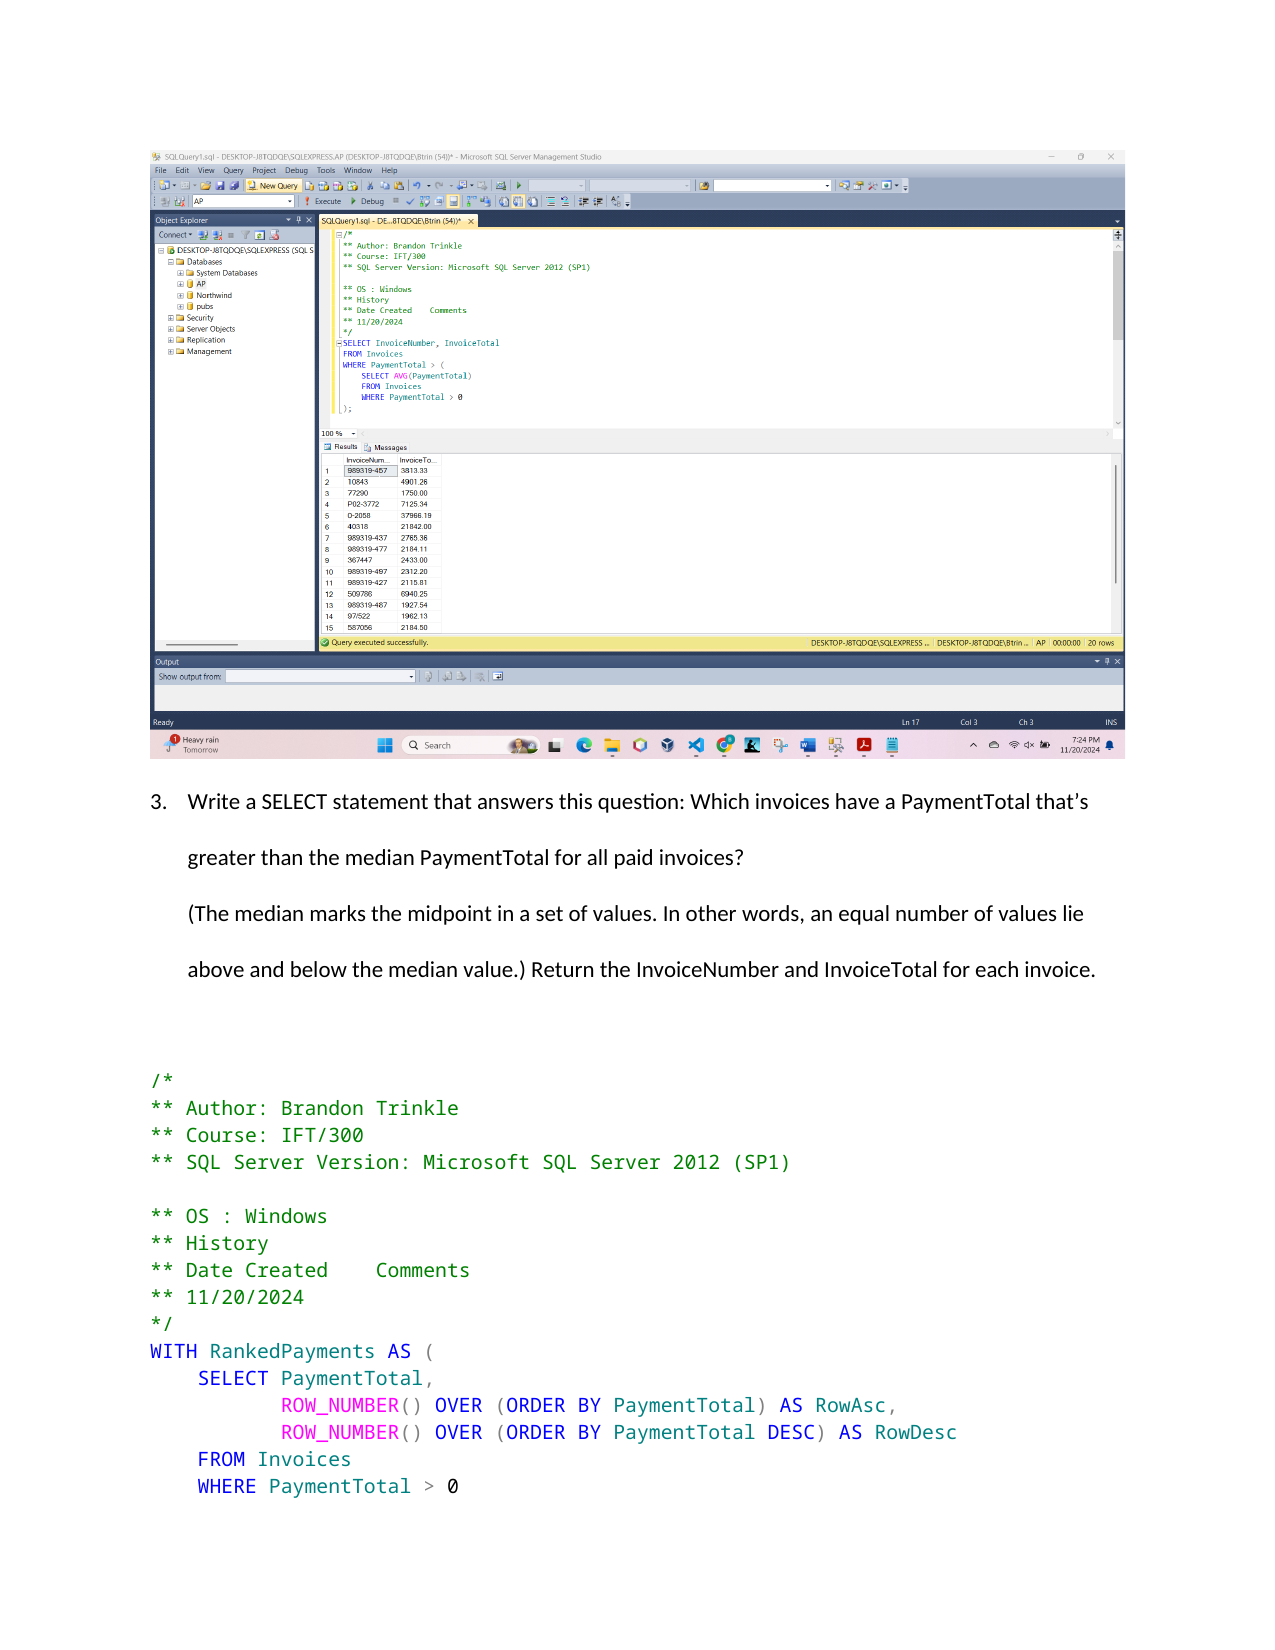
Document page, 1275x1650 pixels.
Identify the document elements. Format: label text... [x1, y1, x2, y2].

text ** 11/20/2024 [150, 1283, 1125, 1310]
list (The median marks the midpoint in a set of values. In other words, an equal number of values lie above and below the median value.) Return the InvoiceNumber and InvoiceTotal for each invoice. [187, 899, 1125, 983]
text WHERE PaymentTotal > 0 [150, 1472, 1125, 1499]
text ROW_NUMBER() OVER (ORDER BY PaymentTotal) AS RowAsc, [150, 1391, 1125, 1418]
text ROW_NUMBER() OVER (ORDER BY PaymentTotal DESC) AS RowDesc [150, 1418, 1125, 1445]
text /* [150, 1067, 1125, 1094]
text ** SQL Server Version: Microsoft SQL Server 2012 (SP1) [150, 1148, 1125, 1175]
text ** History [150, 1229, 1125, 1256]
text */ [150, 1310, 1125, 1337]
text WITH RankedPayments AS ( [150, 1337, 1125, 1364]
text ** OS : Windows [150, 1202, 1125, 1229]
picture [150, 150, 1125, 759]
text ** Date Created Comments [150, 1256, 1125, 1283]
list Write a SELECT statement that answers this question: Which invoices have a PaymentTotal that’s greater than the median PaymentTotal for all paid invoices? [150, 787, 1125, 871]
text ** Course: IFT/300 [150, 1121, 1125, 1148]
text FROM Invoices [150, 1445, 1125, 1472]
text ** Author: Brandon Trinkle [150, 1094, 1125, 1121]
text SELECT PaymentTotal, [150, 1364, 1125, 1391]
